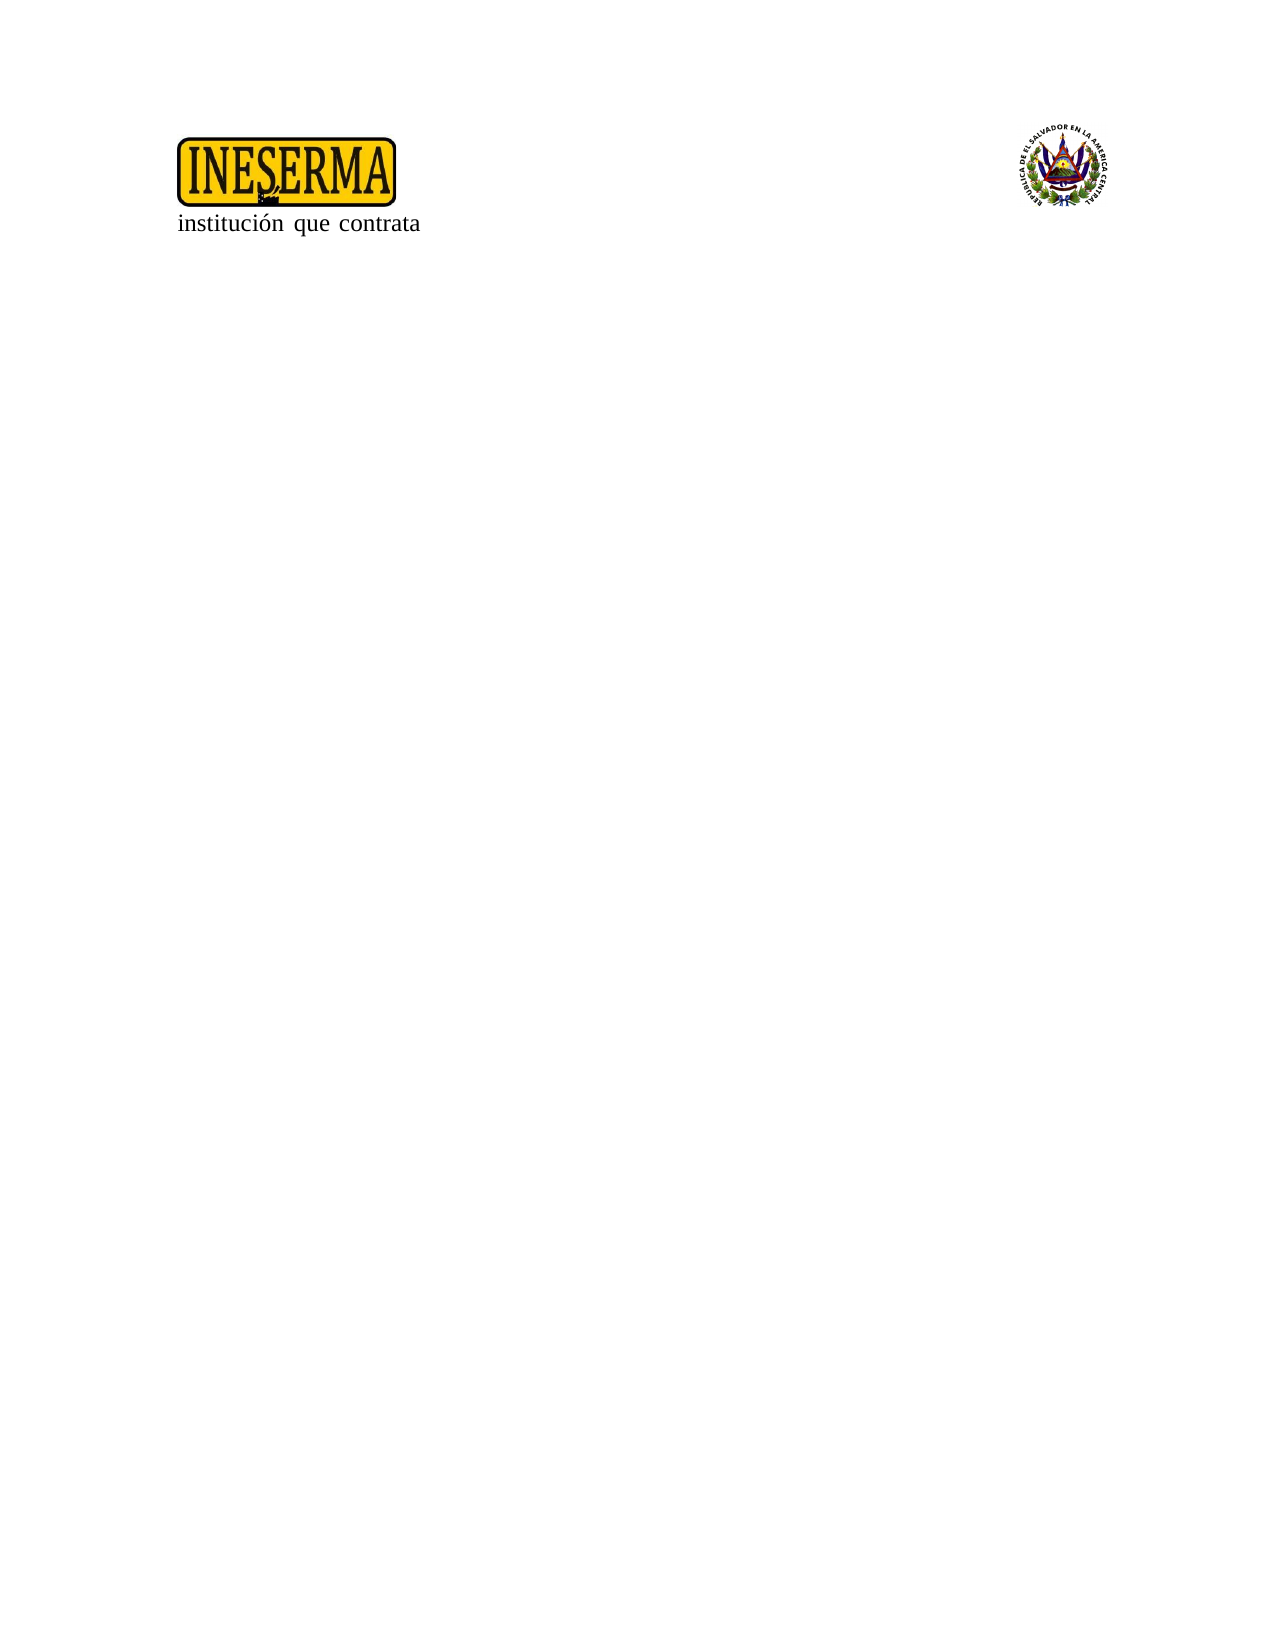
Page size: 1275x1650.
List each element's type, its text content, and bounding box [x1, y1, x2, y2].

picture [1017, 122, 1109, 207]
picture [176, 134, 397, 207]
